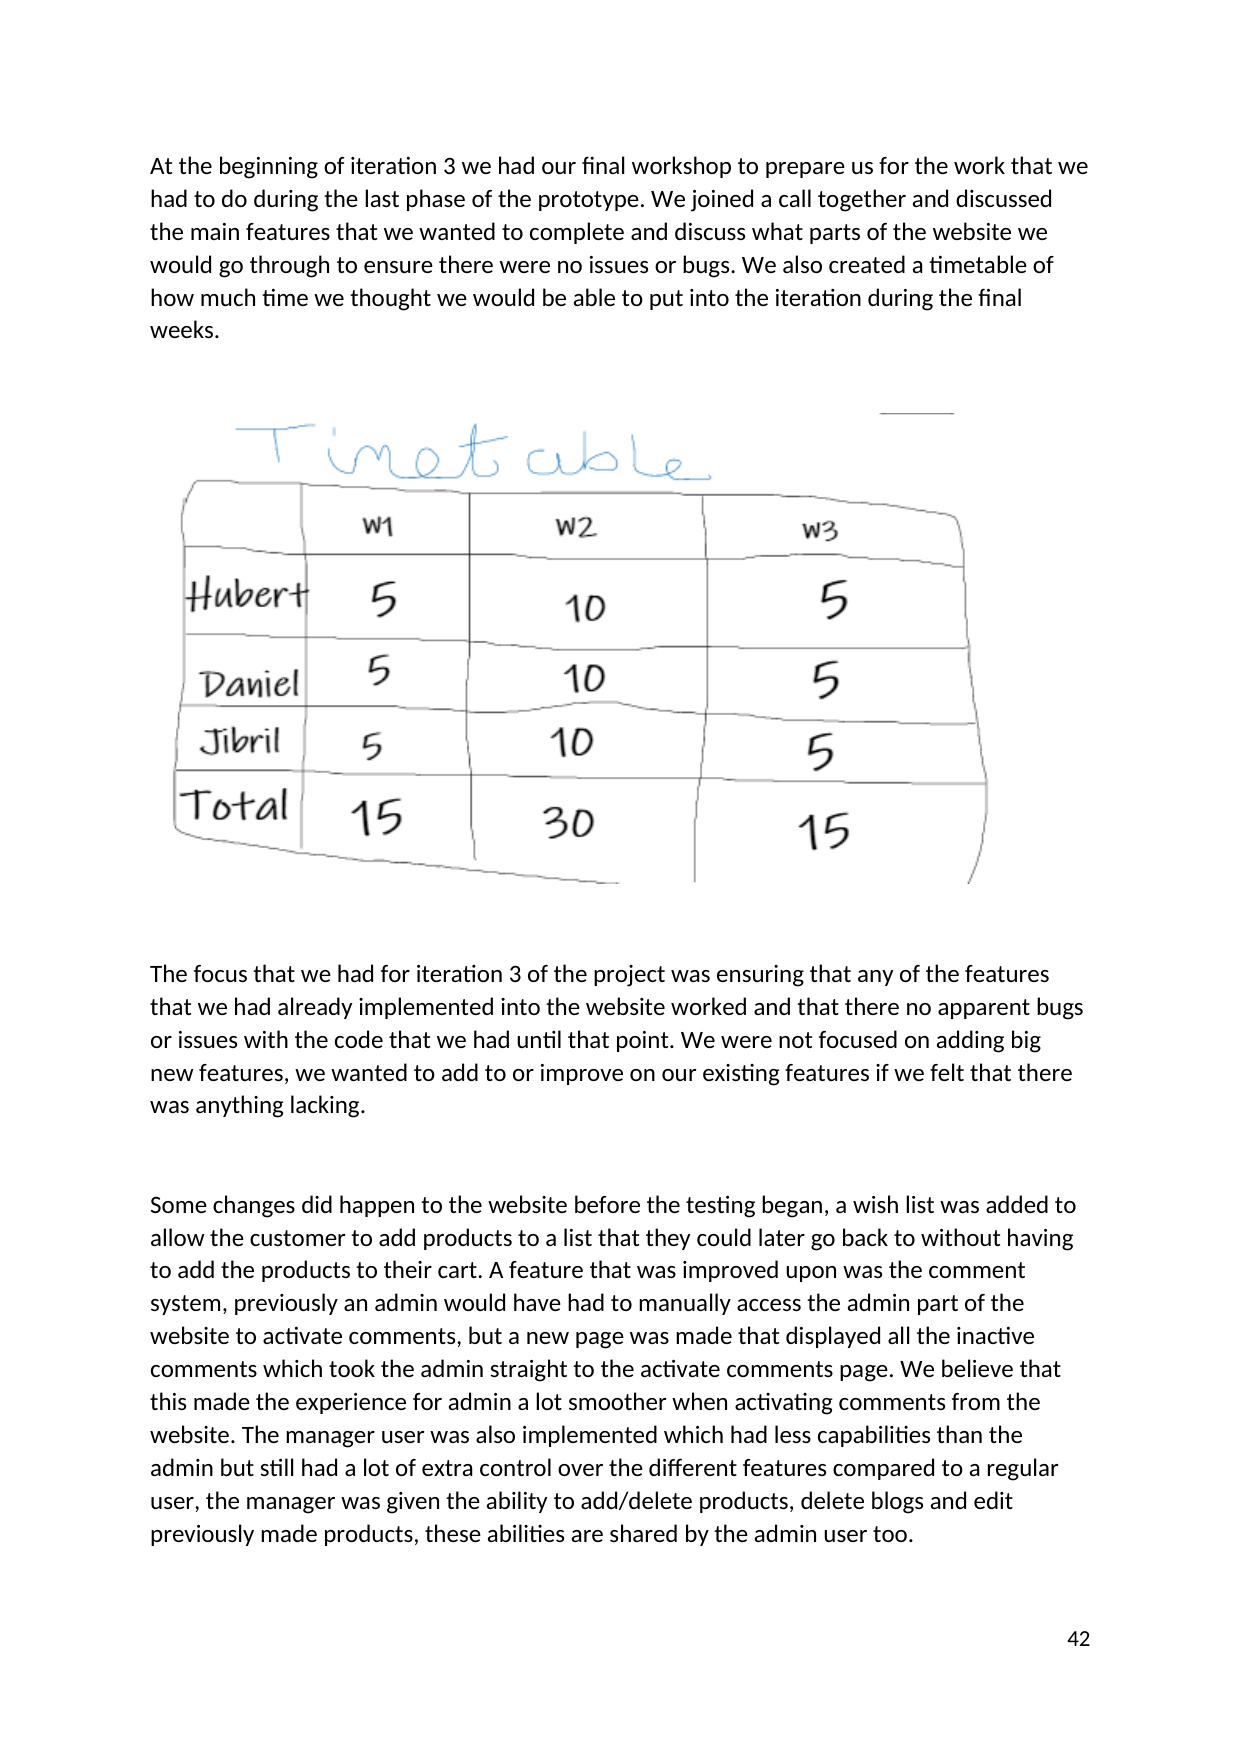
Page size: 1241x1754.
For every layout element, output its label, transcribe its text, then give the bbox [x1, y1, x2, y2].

text The focus that we had for iteration 3 of the project was ensuring that any of the features that we had already implemented into the website worked and that there no apparent bugs or issues with the code that we had until that point. We were not focused on adding big new features, we wanted to add to or improve on our existing features if we felt that there was anything lacking. [150, 958, 1090, 1120]
text Some changes did happen to the website before the testing began, a wish list was added to allow the customer to add products to a list that they could later go back to without having to add the products to their cart. A feature that was improved upon was the comment system, previously an admin would have had to manually access the admin part of the website to activate comments, but a new page was made that displayed all the inactive comments which took the admin straight to the activate comments page. We believe that this made the experience for admin a lot smoother when activating comments from the website. The manager user was also implemented which had less capabilities than the admin but still had a lot of extra control over the different features compared to a regular user, the manager was given the ability to add/delete products, delete blogs and edit previously made products, these abilities are shared by the admin user too. [150, 1189, 1090, 1548]
text At the beginning of iteration 3 we had our final workshop to prepare us for the work that we had to do during the last phase of the prototype. We joined a call together and discussed the main features that we wanted to complete and discuss what parts of the website we would go through to ensure there were no issues or bugs. We also created a timetable of how much time we thought we would be able to put into the iteration during the final weeks. [150, 150, 1090, 345]
picture [150, 413, 1029, 884]
